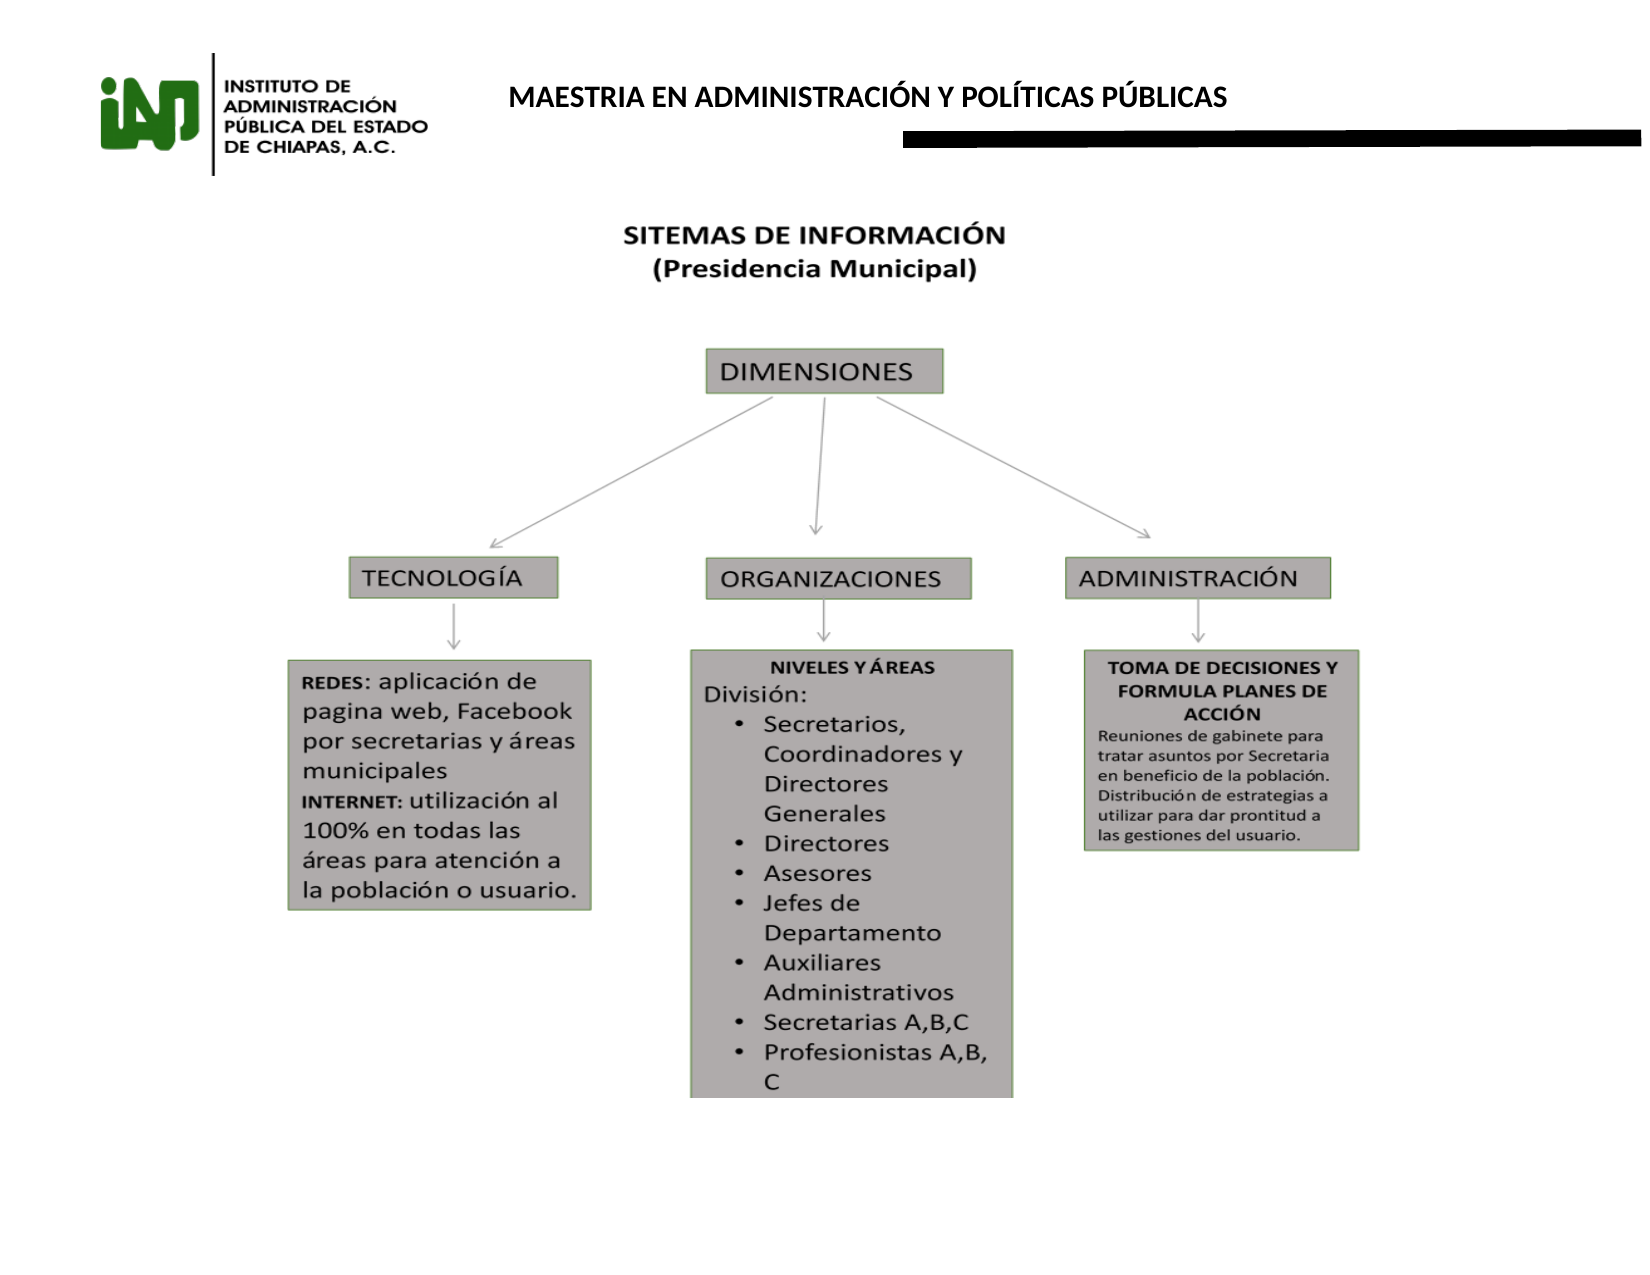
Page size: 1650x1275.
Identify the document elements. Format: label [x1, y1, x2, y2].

picture [287, 213, 1363, 1098]
picture [100, 53, 428, 176]
